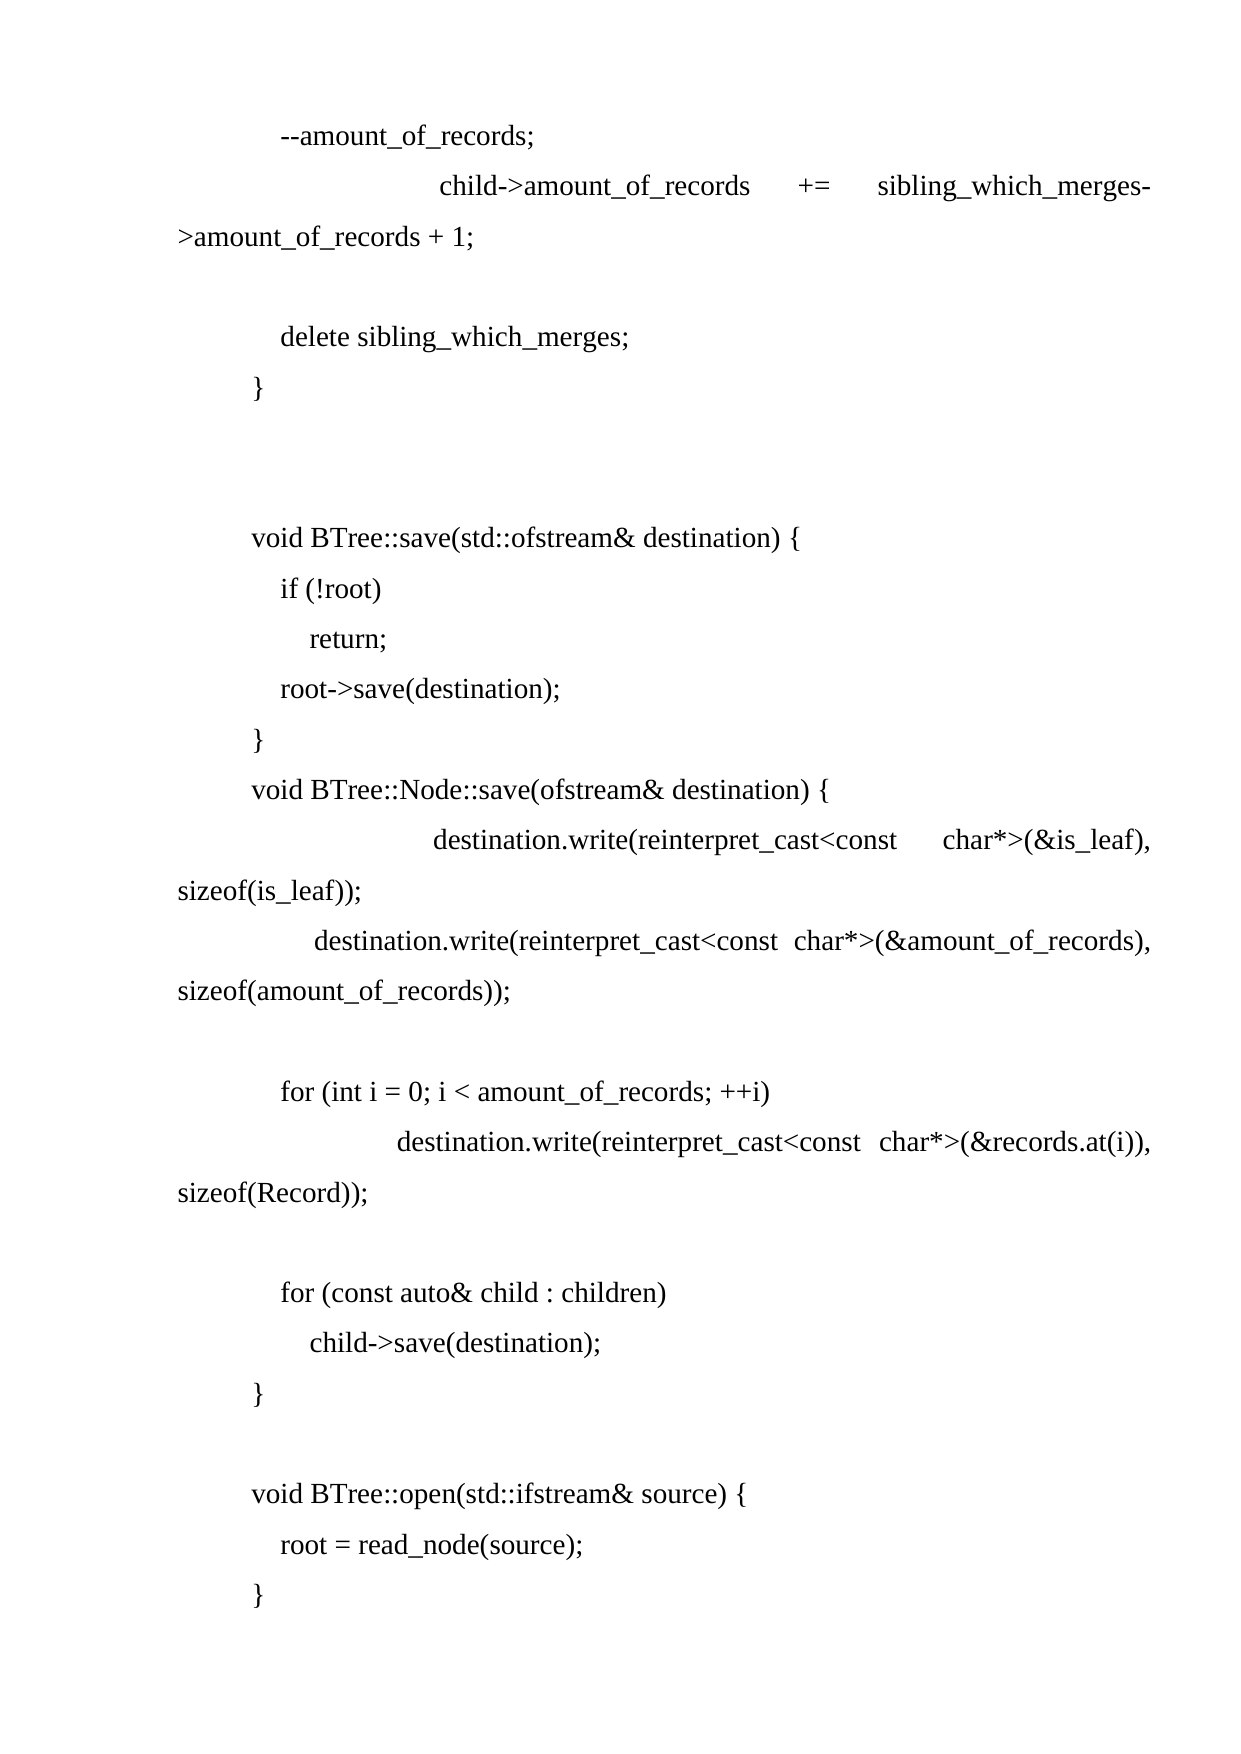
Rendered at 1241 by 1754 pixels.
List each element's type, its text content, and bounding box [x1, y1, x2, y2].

text --amount_of_records; [177, 118, 1152, 152]
text } [177, 1376, 1152, 1409]
text } [177, 1577, 1152, 1611]
text delete sibling_which_merges; [177, 319, 1152, 353]
text child->save(destination); [177, 1326, 1152, 1359]
text destination.write(reinterpret_cast<const char*>(&records.at(i)), sizeof(Record)); [177, 1124, 1152, 1208]
text if (!root) [177, 571, 1152, 604]
text root = read_node(source); [177, 1527, 1152, 1560]
text destination.write(reinterpret_cast<const char*>(&is_leaf), sizeof(is_leaf)); [177, 822, 1152, 906]
text root->save(destination); [177, 672, 1152, 705]
text } [177, 722, 1152, 755]
text for (int i = 0; i < amount_of_records; ++i) [177, 1074, 1152, 1108]
text return; [177, 621, 1152, 655]
text destination.write(reinterpret_cast<const char*>(&amount_of_records), sizeof(amount_of_records)); [177, 923, 1152, 1007]
text child->amount_of_records += sibling_which_merges->amount_of_records + 1; [177, 168, 1152, 252]
text void BTree::save(std::ofstream& destination) { [177, 521, 1152, 554]
text void BTree::Node::save(ofstream& destination) { [177, 772, 1152, 806]
text for (const auto& child : children) [177, 1275, 1152, 1309]
text void BTree::open(std::ifstream& source) { [177, 1477, 1152, 1510]
text } [177, 370, 1152, 403]
